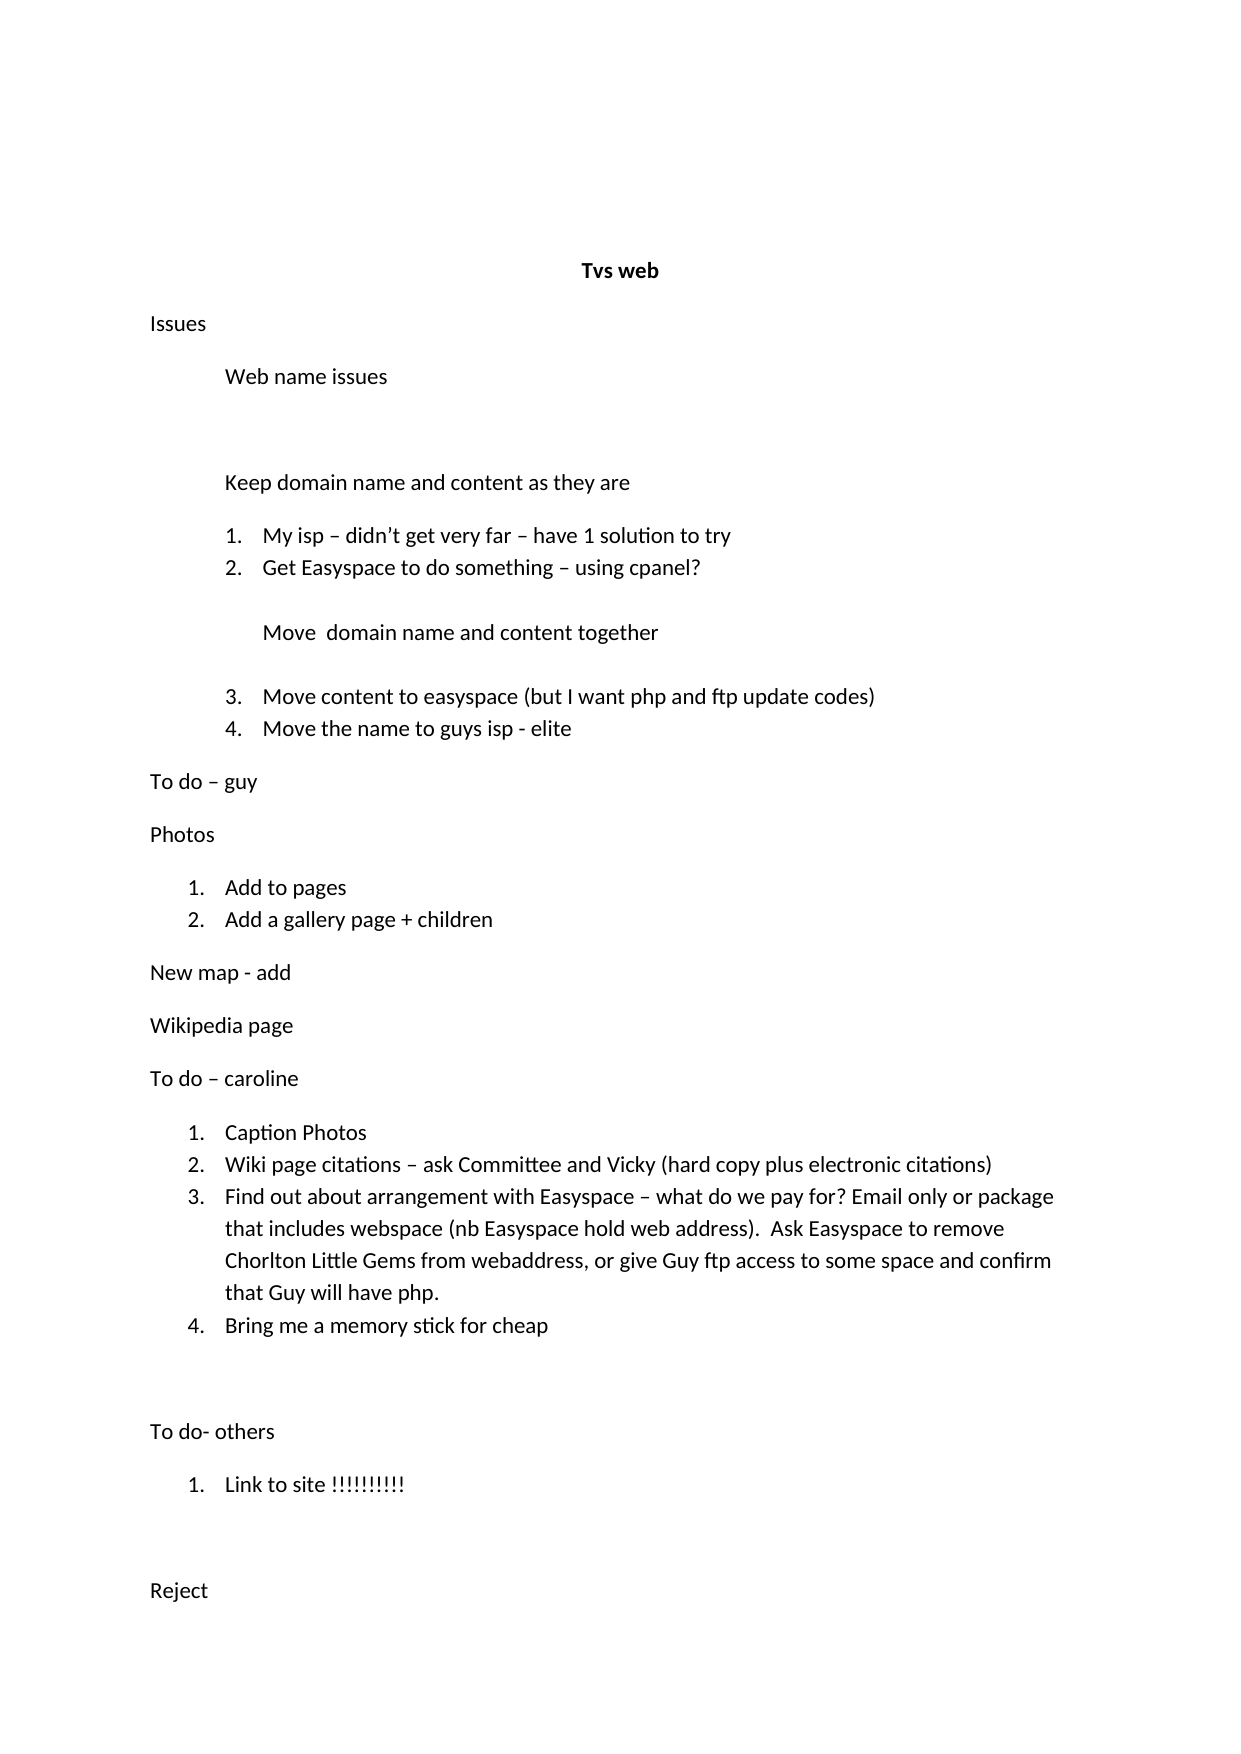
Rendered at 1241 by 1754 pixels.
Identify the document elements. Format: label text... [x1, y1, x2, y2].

text To do – caroline [150, 1064, 1090, 1093]
text Reject [150, 1576, 1090, 1604]
list Move domain name and content together [262, 618, 1090, 646]
list Link to site !!!!!!!!!! [187, 1470, 1090, 1498]
list Get Easyspace to do something – using cpanel? [225, 553, 1090, 581]
list Add a gallery page + children [187, 906, 1090, 933]
text To do – guy [150, 767, 1090, 795]
text Tvs web [150, 256, 1090, 284]
list Caption Photos [187, 1118, 1090, 1146]
text Wikipedia page [150, 1012, 1090, 1039]
list Move content to easyspace (but I want php and ftp update codes) [225, 682, 1090, 710]
text Web name issues [150, 362, 1090, 390]
list Move the name to guys isp - elite [225, 714, 1090, 742]
list Find out about arrangement with Easyspace – what do we pay for? Email only or package that includes webspace (nb Easyspace hold web address). Ask Easyspace to remove Chorlton Little Gems from webaddress, or give Guy ftp access to some space and confirm that Guy will have php. [187, 1182, 1090, 1307]
list Bring me a memory stick for cheap [187, 1311, 1090, 1339]
list My isp – didn’t get very far – have 1 solution to try [225, 521, 1090, 549]
list Wiki page citations – ask Committee and Vicky (hard copy plus electronic citations) [187, 1150, 1090, 1178]
list Add to pages [187, 873, 1090, 901]
text To do- others [150, 1417, 1090, 1445]
text New map - add [150, 958, 1090, 987]
text Issues [150, 309, 1090, 337]
text Photos [150, 820, 1090, 848]
text Keep domain name and content as they are [150, 468, 1090, 496]
